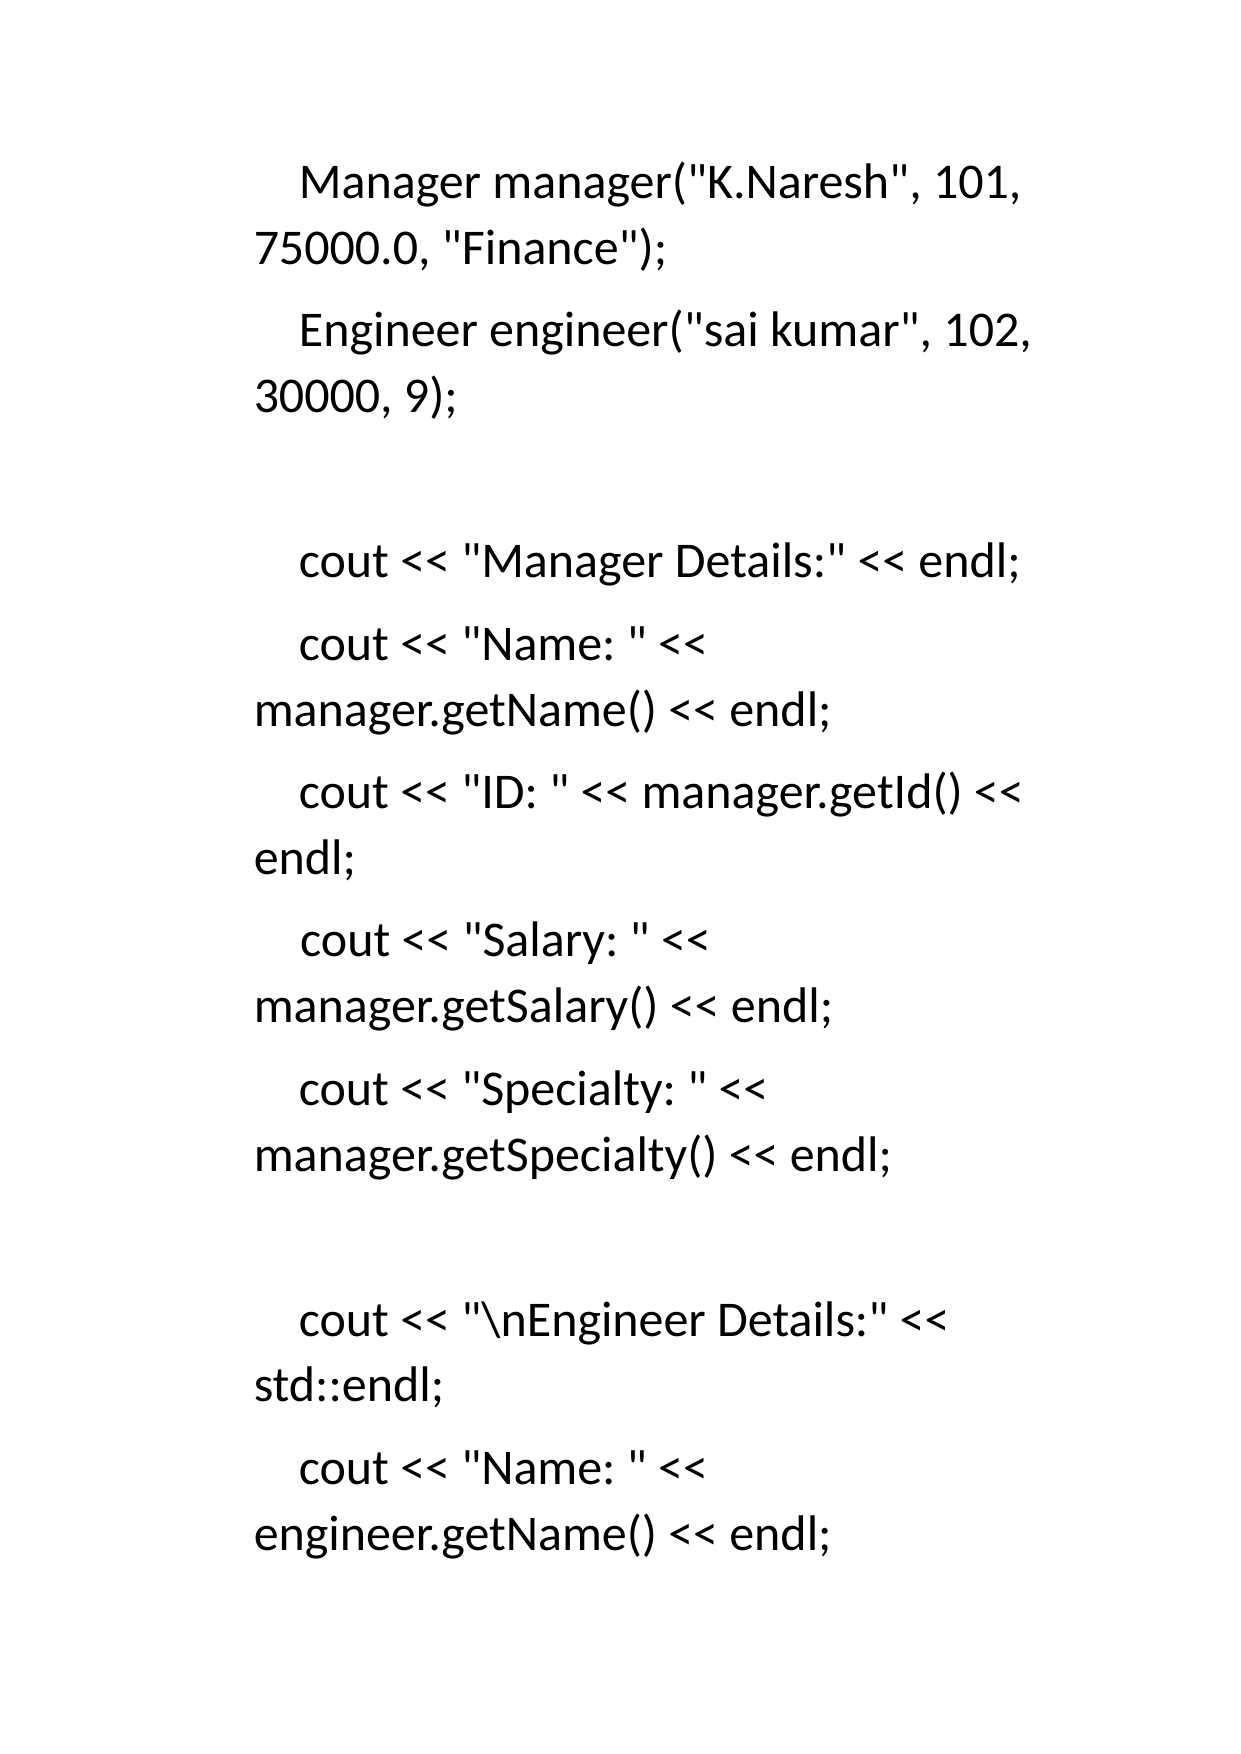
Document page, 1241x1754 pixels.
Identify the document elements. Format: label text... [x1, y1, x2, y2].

text cout << "\nEngineer Details:" << std::endl; [253, 1287, 1090, 1414]
text cout << "Name: " << manager.getName() << endl; [253, 612, 1090, 738]
text Engineer engineer("sai kumar", 102, 30000, 9); [253, 298, 1090, 425]
text cout << "Specialty: " << manager.getSpecialty() << endl; [253, 1057, 1090, 1183]
text cout << "Manager Details:" << endl; [253, 529, 1090, 590]
text cout << "Salary: " << manager.getSalary() << endl; [253, 908, 1090, 1035]
text Manager manager("K.Naresh", 101, 75000.0, "Finance"); [253, 150, 1090, 277]
text cout << "ID: " << manager.getId() << endl; [253, 760, 1090, 887]
text cout << "Name: " << engineer.getName() << endl; [253, 1436, 1090, 1563]
